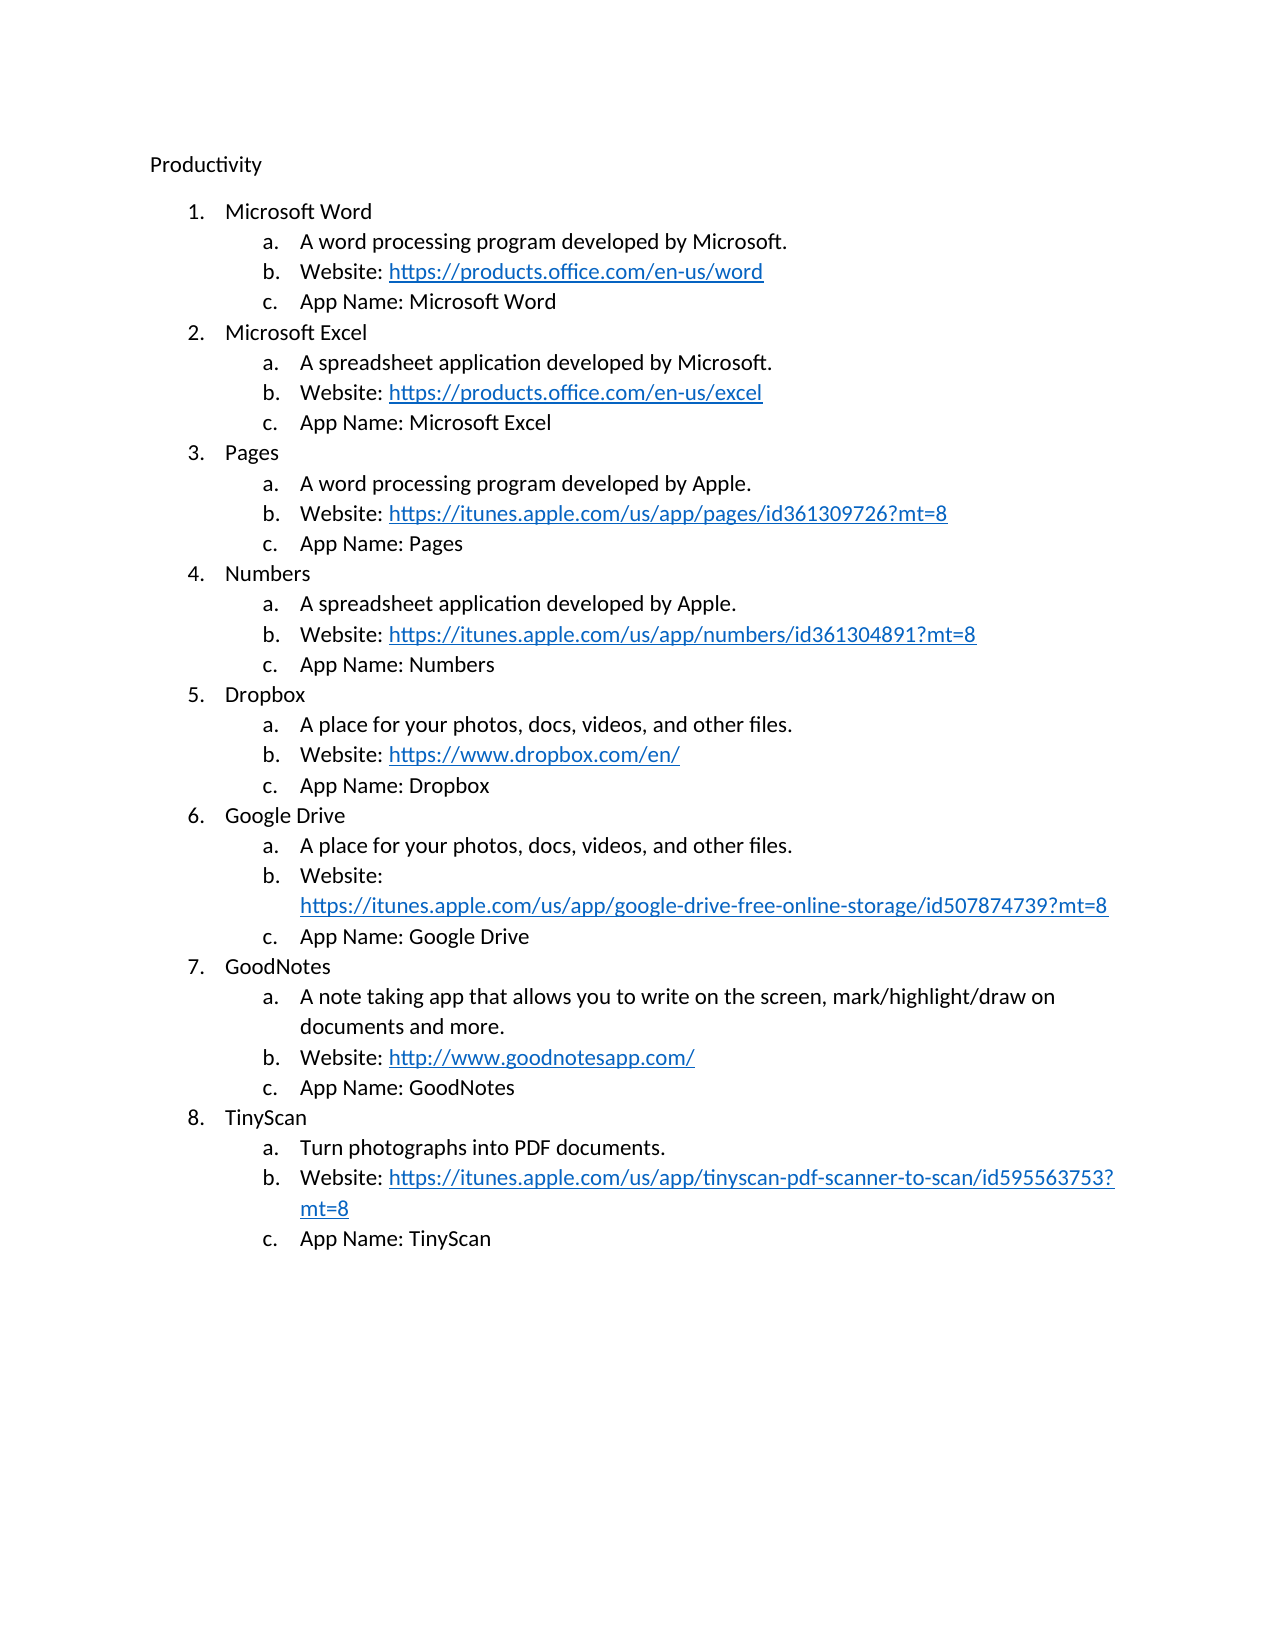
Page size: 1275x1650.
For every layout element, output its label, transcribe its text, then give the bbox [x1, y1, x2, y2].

list App Name: Dropbox [262, 771, 1125, 799]
list Website: https://itunes.apple.com/us/app/numbers/id361304891?mt=8 [262, 620, 1125, 648]
list GoodNotes [187, 952, 1125, 980]
list Website: https://itunes.apple.com/us/app/tinyscan-pdf-scanner-to-scan/id595563753?mt=8 [262, 1163, 1125, 1222]
list App Name: TinyScan [262, 1224, 1125, 1252]
list Microsoft Excel [187, 318, 1125, 346]
list Pages [187, 438, 1125, 467]
list A place for your photos, docs, videos, and other files. [262, 710, 1125, 738]
list A word processing program developed by Apple. [262, 469, 1125, 497]
list TinyScan [187, 1103, 1125, 1131]
list A place for your photos, docs, videos, and other files. [262, 831, 1125, 859]
list App Name: Numbers [262, 650, 1125, 678]
list Numbers [187, 559, 1125, 587]
list A word processing program developed by Microsoft. [262, 227, 1125, 255]
list App Name: Microsoft Word [262, 287, 1125, 316]
list App Name: Pages [262, 529, 1125, 557]
list Google Drive [187, 801, 1125, 829]
list Website: https://itunes.apple.com/us/app/pages/id361309726?mt=8 [262, 499, 1125, 527]
list App Name: Google Drive [262, 922, 1125, 950]
list Website: https://products.office.com/en-us/excel [262, 378, 1125, 406]
list A note taking app that allows you to write on the screen, mark/highlight/draw on documents and more. [262, 982, 1125, 1041]
list A spreadsheet application developed by Microsoft. [262, 348, 1125, 376]
list Dropbox [187, 680, 1125, 708]
list Website: https://products.office.com/en-us/word [262, 257, 1125, 285]
list App Name: GoodNotes [262, 1073, 1125, 1101]
list Website: https://www.dropbox.com/en/ [262, 741, 1125, 769]
list App Name: Microsoft Excel [262, 408, 1125, 436]
text Productivity [150, 150, 1125, 178]
list Website: https://itunes.apple.com/us/app/google-drive-free-online-storage/id507874739?mt=8 [262, 861, 1125, 920]
list Website: http://www.goodnotesapp.com/ [262, 1043, 1125, 1071]
list Microsoft Word [187, 197, 1125, 225]
list A spreadsheet application developed by Apple. [262, 589, 1125, 618]
list Turn photographs into PDF documents. [262, 1133, 1125, 1161]
